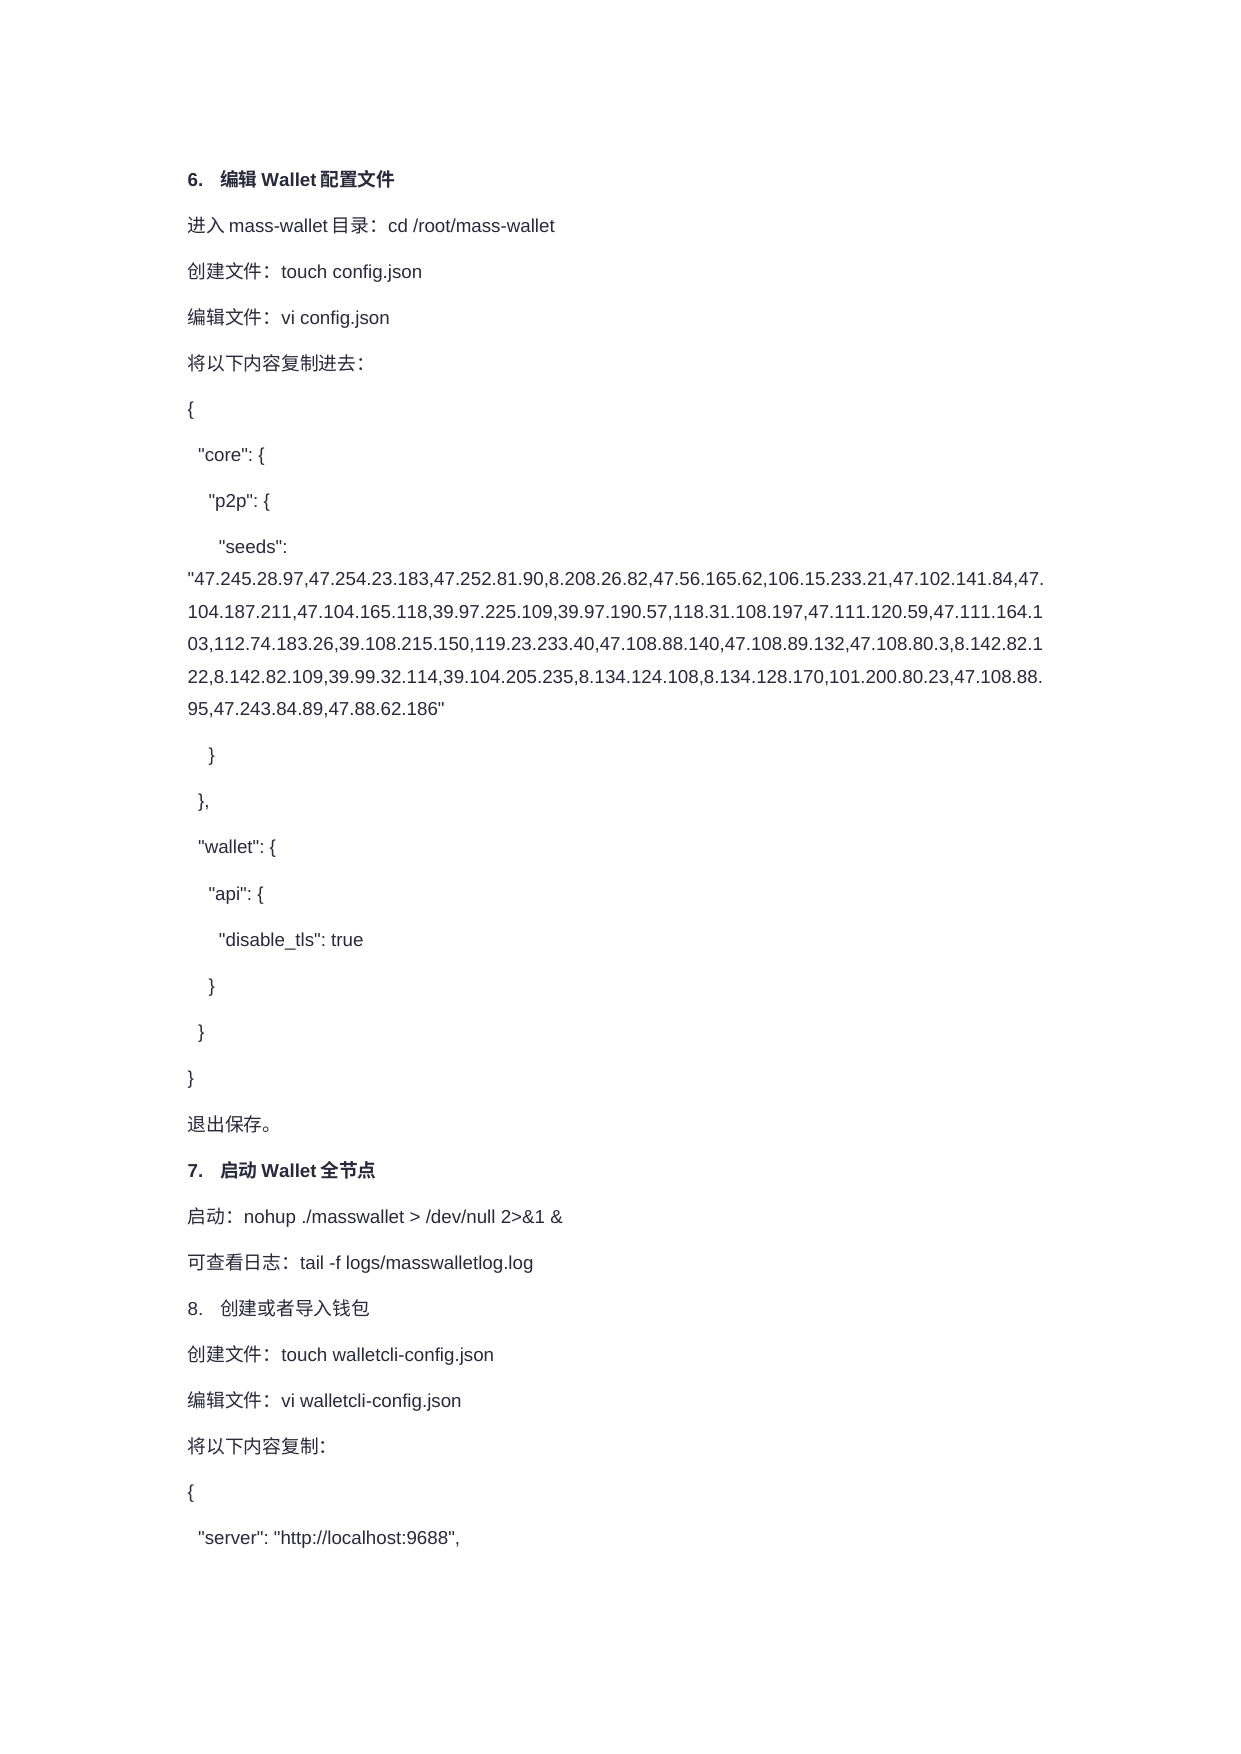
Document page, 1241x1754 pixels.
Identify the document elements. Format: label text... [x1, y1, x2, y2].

text "api": { [187, 877, 1053, 909]
list 启动Wallet全节点 [187, 1153, 1053, 1186]
list 将以下内容复制： [187, 1429, 1053, 1462]
text } [187, 969, 1053, 1002]
list 退出保存。 [187, 1107, 1053, 1140]
text { [187, 1476, 1053, 1508]
text "wallet": { [187, 831, 1053, 863]
text }, [187, 785, 1053, 817]
text "p2p": { [187, 484, 1053, 517]
text } [187, 739, 1053, 771]
list 创建文件：touch walletcli-config.json [187, 1337, 1053, 1370]
list 创建或者导入钱包 [187, 1291, 1053, 1324]
text { [187, 392, 1053, 425]
text "core": { [187, 438, 1053, 471]
list 将以下内容复制进去： [187, 346, 1053, 379]
text "server": "http://localhost:9688", [187, 1522, 1053, 1554]
text } [187, 1015, 1053, 1048]
list 编辑文件：vi walletcli-config.json [187, 1383, 1053, 1416]
list 启动：nohup ./masswallet > /dev/null 2>&1 & [187, 1199, 1053, 1232]
list 编辑文件：vi config.json [187, 300, 1053, 333]
text "seeds": "47.245.28.97,47.254.23.183,47.252.81.90,8.208.26.82,47.56.165.62,106.15.233.21,47.102.141.84,47.104.187.211,47.104.165.118,39.97.225.109,39.97.190.57,118.31.108.197,47.111.120.59,47.111.164.103,112.74.183.26,39.108.215.150,119.23.233.40,47.108.88.140,47.108.89.132,47.108.80.3,8.142.82.122,8.142.82.109,39.99.32.114,39.104.205.235,8.134.124.108,8.134.128.170,101.200.80.23,47.108.88.95,47.243.84.89,47.88.62.186" [187, 530, 1053, 725]
text "disable_tls": true [187, 923, 1053, 956]
list 创建文件：touch config.json [187, 254, 1053, 287]
list 进入mass-wallet目录：cd /root/mass-wallet [187, 208, 1053, 241]
text } [187, 1061, 1053, 1094]
list 编辑Wallet配置文件 [187, 162, 1053, 194]
list 可查看日志：tail -f logs/masswalletlog.log [187, 1245, 1053, 1278]
